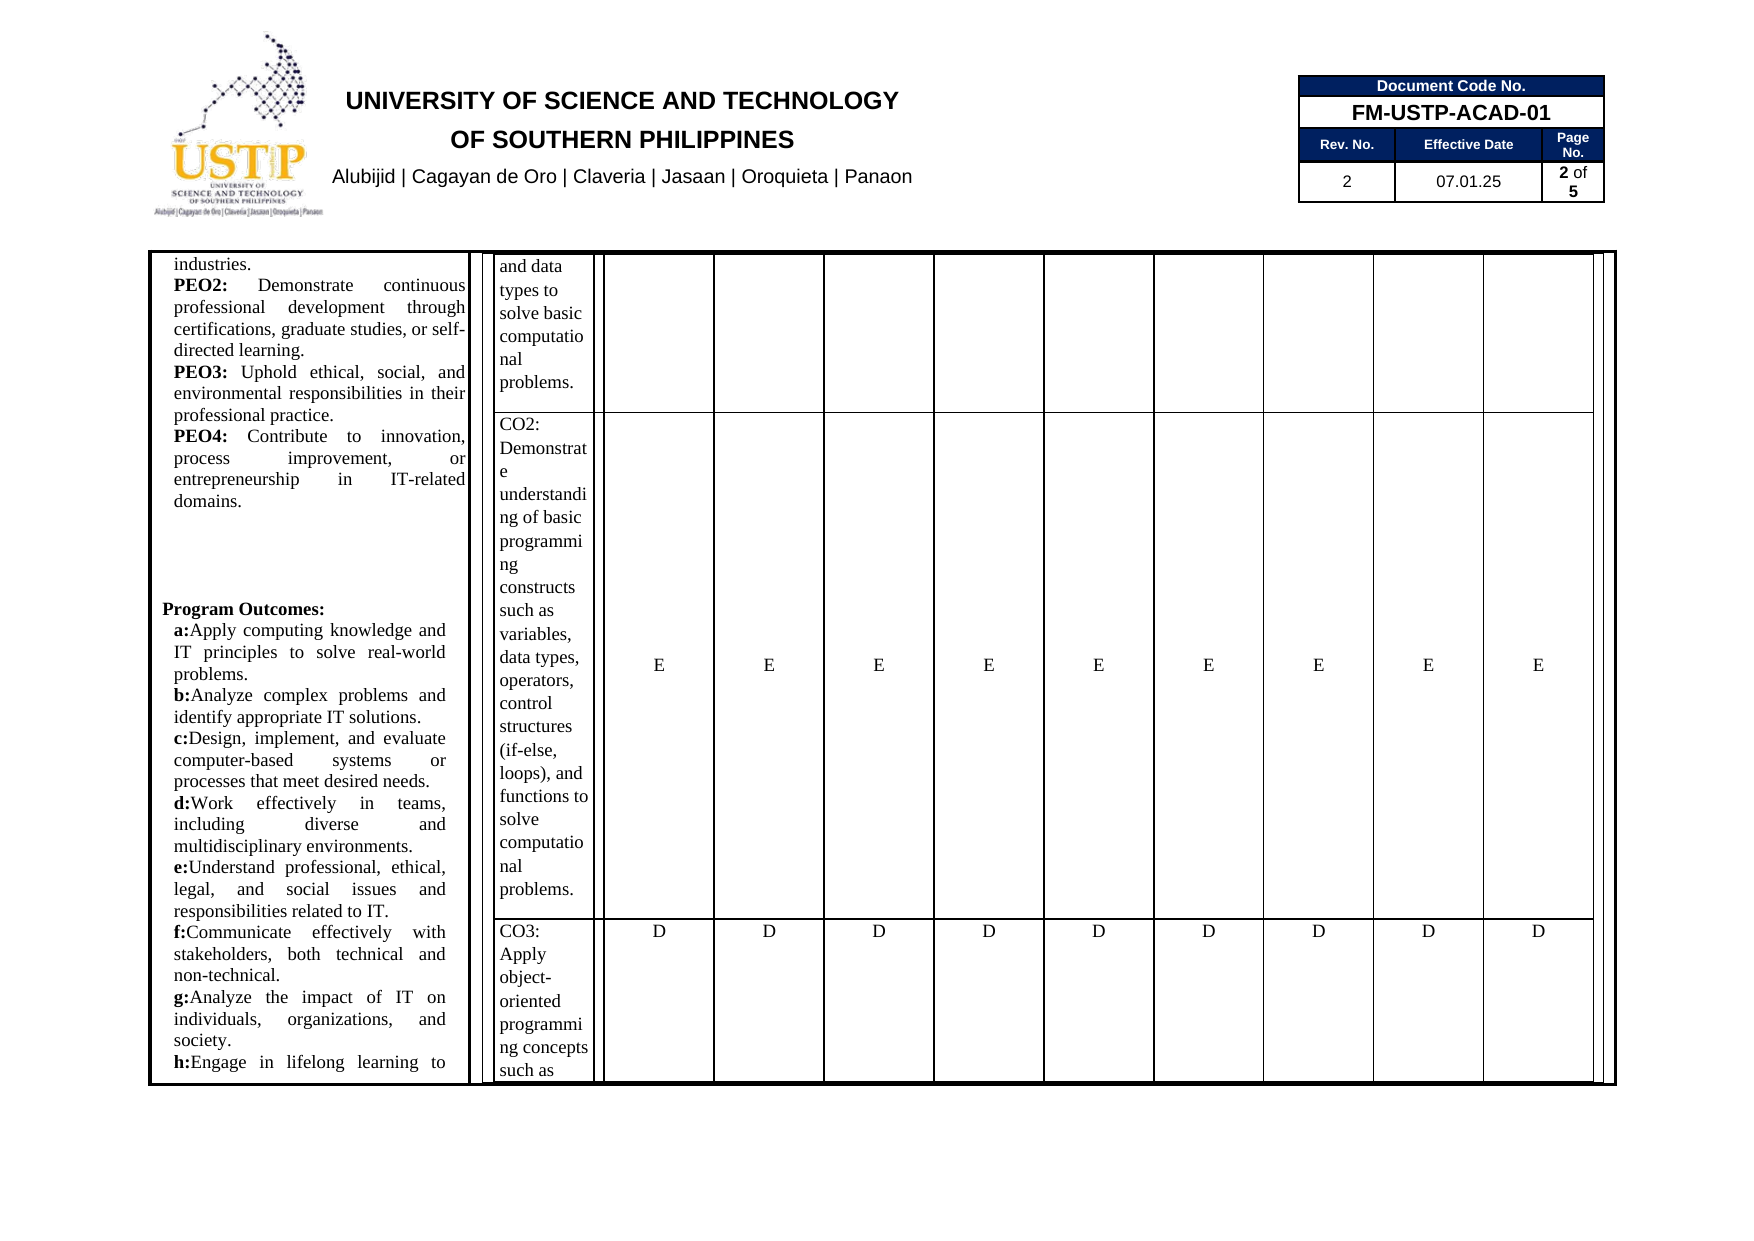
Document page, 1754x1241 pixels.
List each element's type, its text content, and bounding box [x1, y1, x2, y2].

table_cell [1484, 920, 1593, 1081]
table_cell [715, 920, 823, 1081]
table_cell [825, 413, 933, 918]
table_cell [715, 255, 823, 412]
table_cell [495, 920, 593, 1081]
table_cell [935, 920, 1043, 1081]
table_cell [1155, 255, 1263, 412]
table_cell [935, 413, 1043, 918]
table_cell [825, 255, 933, 412]
table_cell [1374, 413, 1483, 918]
table_cell [1264, 920, 1373, 1081]
table_cell [825, 920, 933, 1081]
table_cell [1604, 253, 1614, 1083]
table_cell [1155, 920, 1263, 1081]
table_cell [1374, 920, 1483, 1081]
table_cell [605, 255, 713, 412]
table_cell [471, 253, 482, 1083]
table_cell [1374, 255, 1483, 412]
table_cell [1155, 413, 1263, 918]
table_cell [1045, 413, 1153, 918]
table_cell [1264, 413, 1373, 918]
table_cell [1045, 255, 1153, 412]
table_cell [1594, 254, 1603, 1082]
table_cell [605, 920, 713, 1081]
table_cell [483, 254, 493, 1082]
table_cell [605, 413, 713, 918]
table_cell [495, 255, 593, 412]
table_cell [1484, 413, 1593, 918]
table_cell [595, 413, 603, 918]
table_cell [715, 413, 823, 918]
picture [150, 29, 327, 219]
table_cell [595, 255, 603, 412]
table_cell [1264, 255, 1373, 412]
table_cell [1484, 255, 1593, 412]
table_cell [935, 255, 1043, 412]
table_cell [495, 413, 593, 918]
table_cell [595, 920, 603, 1081]
table_cell [1045, 920, 1153, 1081]
